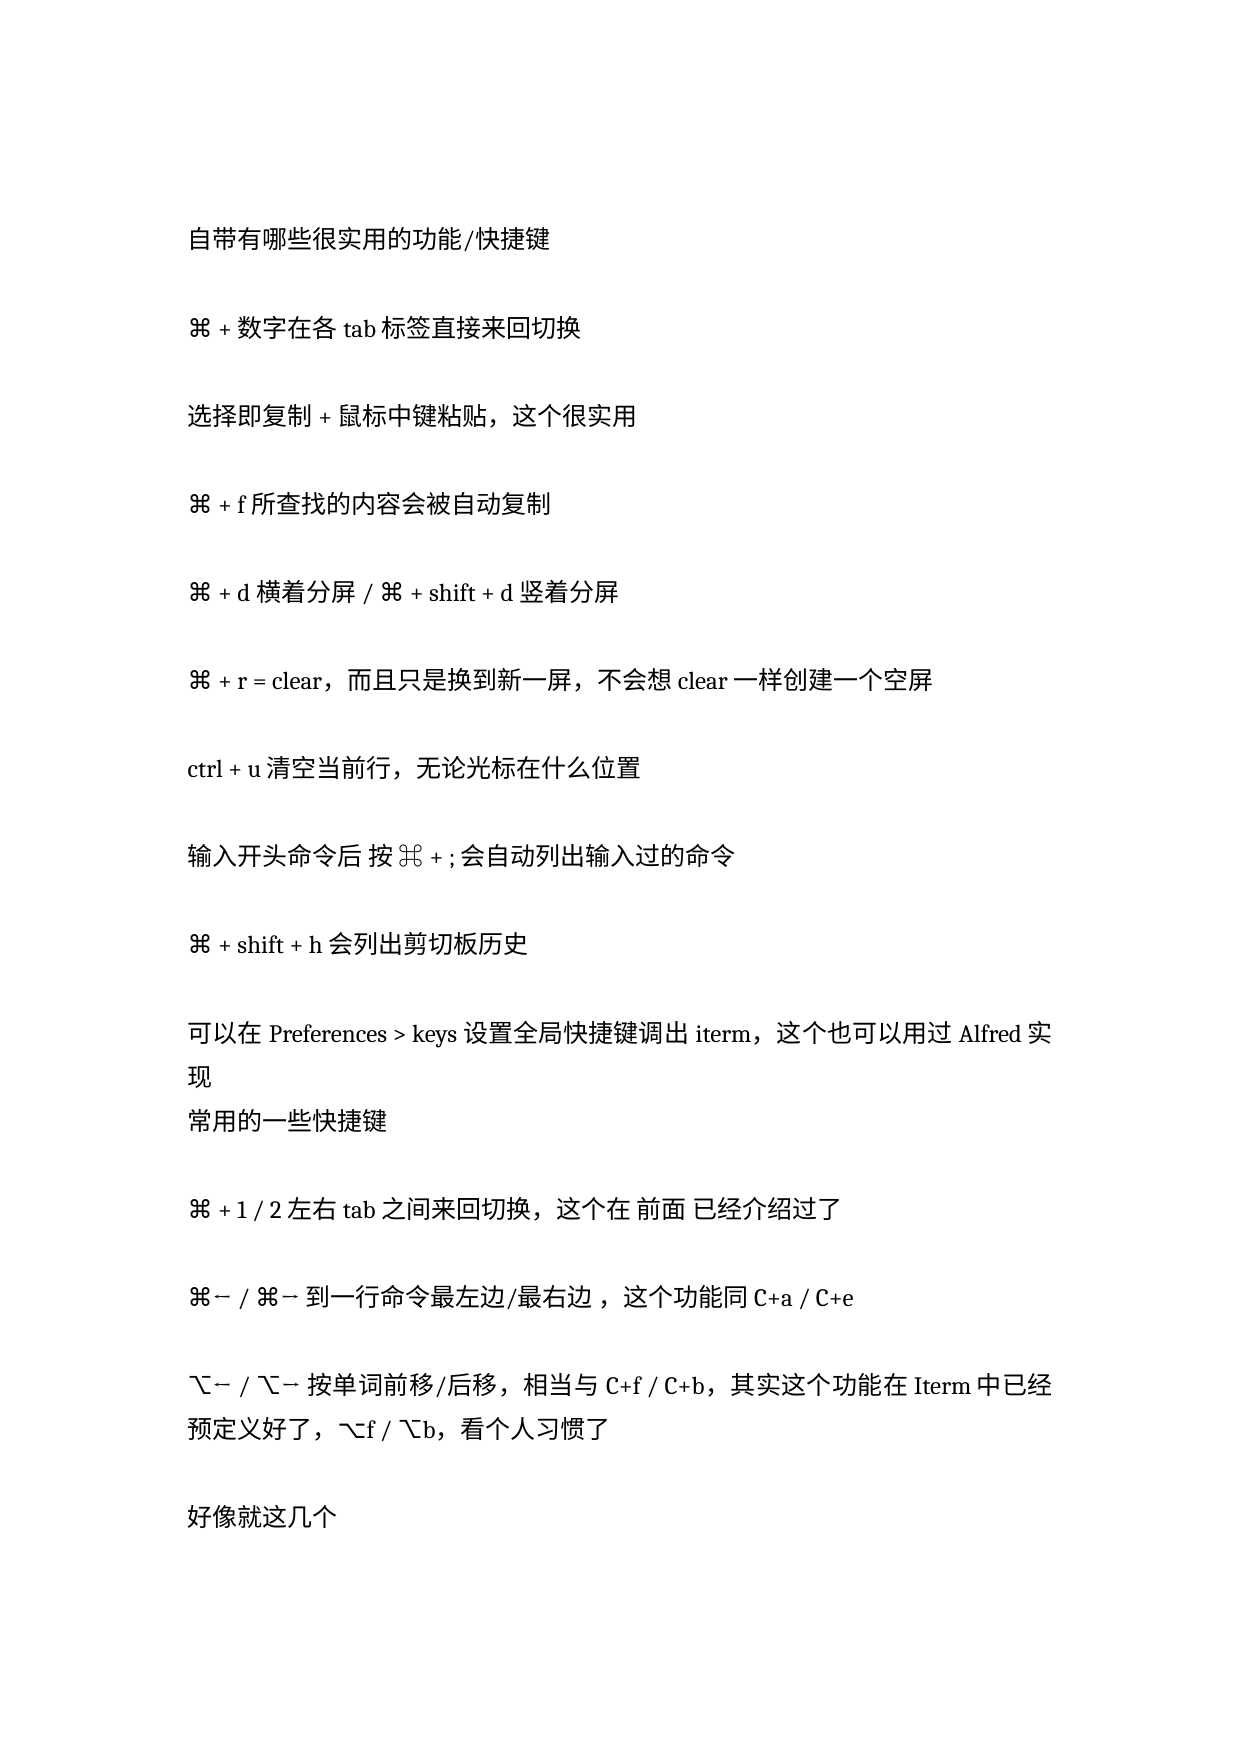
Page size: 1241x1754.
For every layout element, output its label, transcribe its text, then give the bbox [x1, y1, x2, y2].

text 输入开头命令后 按 ⌘ + ; 会自动列出输入过的命令 [187, 833, 1053, 877]
text 可以在 Preferences > keys 设置全局快捷键调出 iterm，这个也可以用过 Alfred 实现 [187, 1009, 1053, 1097]
text 常用的一些快捷键 [187, 1097, 1053, 1141]
text ⌘ + r = clear，而且只是换到新一屏，不会想 clear 一样创建一个空屏 [187, 657, 1053, 701]
text 好像就这几个 [187, 1494, 1053, 1538]
text 自带有哪些很实用的功能/快捷键 [187, 216, 1053, 260]
text ⌘ + 数字在各 tab 标签直接来回切换 [187, 304, 1053, 348]
text ⌘ + d 横着分屏 / ⌘ + shift + d 竖着分屏 [187, 568, 1053, 613]
text ⌘ + shift + h 会列出剪切板历史 [187, 921, 1053, 965]
text ⌘← / ⌘→ 到一行命令最左边/最右边 ，这个功能同 C+a / C+e [187, 1273, 1053, 1318]
text ⌥← / ⌥→ 按单词前移/后移，相当与 C+f / C+b，其实这个功能在Iterm中已经预定义好了，⌥f / ⌥b，看个人习惯了 [187, 1362, 1053, 1450]
text 选择即复制 + 鼠标中键粘贴，这个很实用 [187, 392, 1053, 436]
text ⌘ + 1 / 2 左右 tab 之间来回切换，这个在 前面 已经介绍过了 [187, 1185, 1053, 1229]
text ctrl + u 清空当前行，无论光标在什么位置 [187, 745, 1053, 789]
text ⌘ + f 所查找的内容会被自动复制 [187, 480, 1053, 524]
